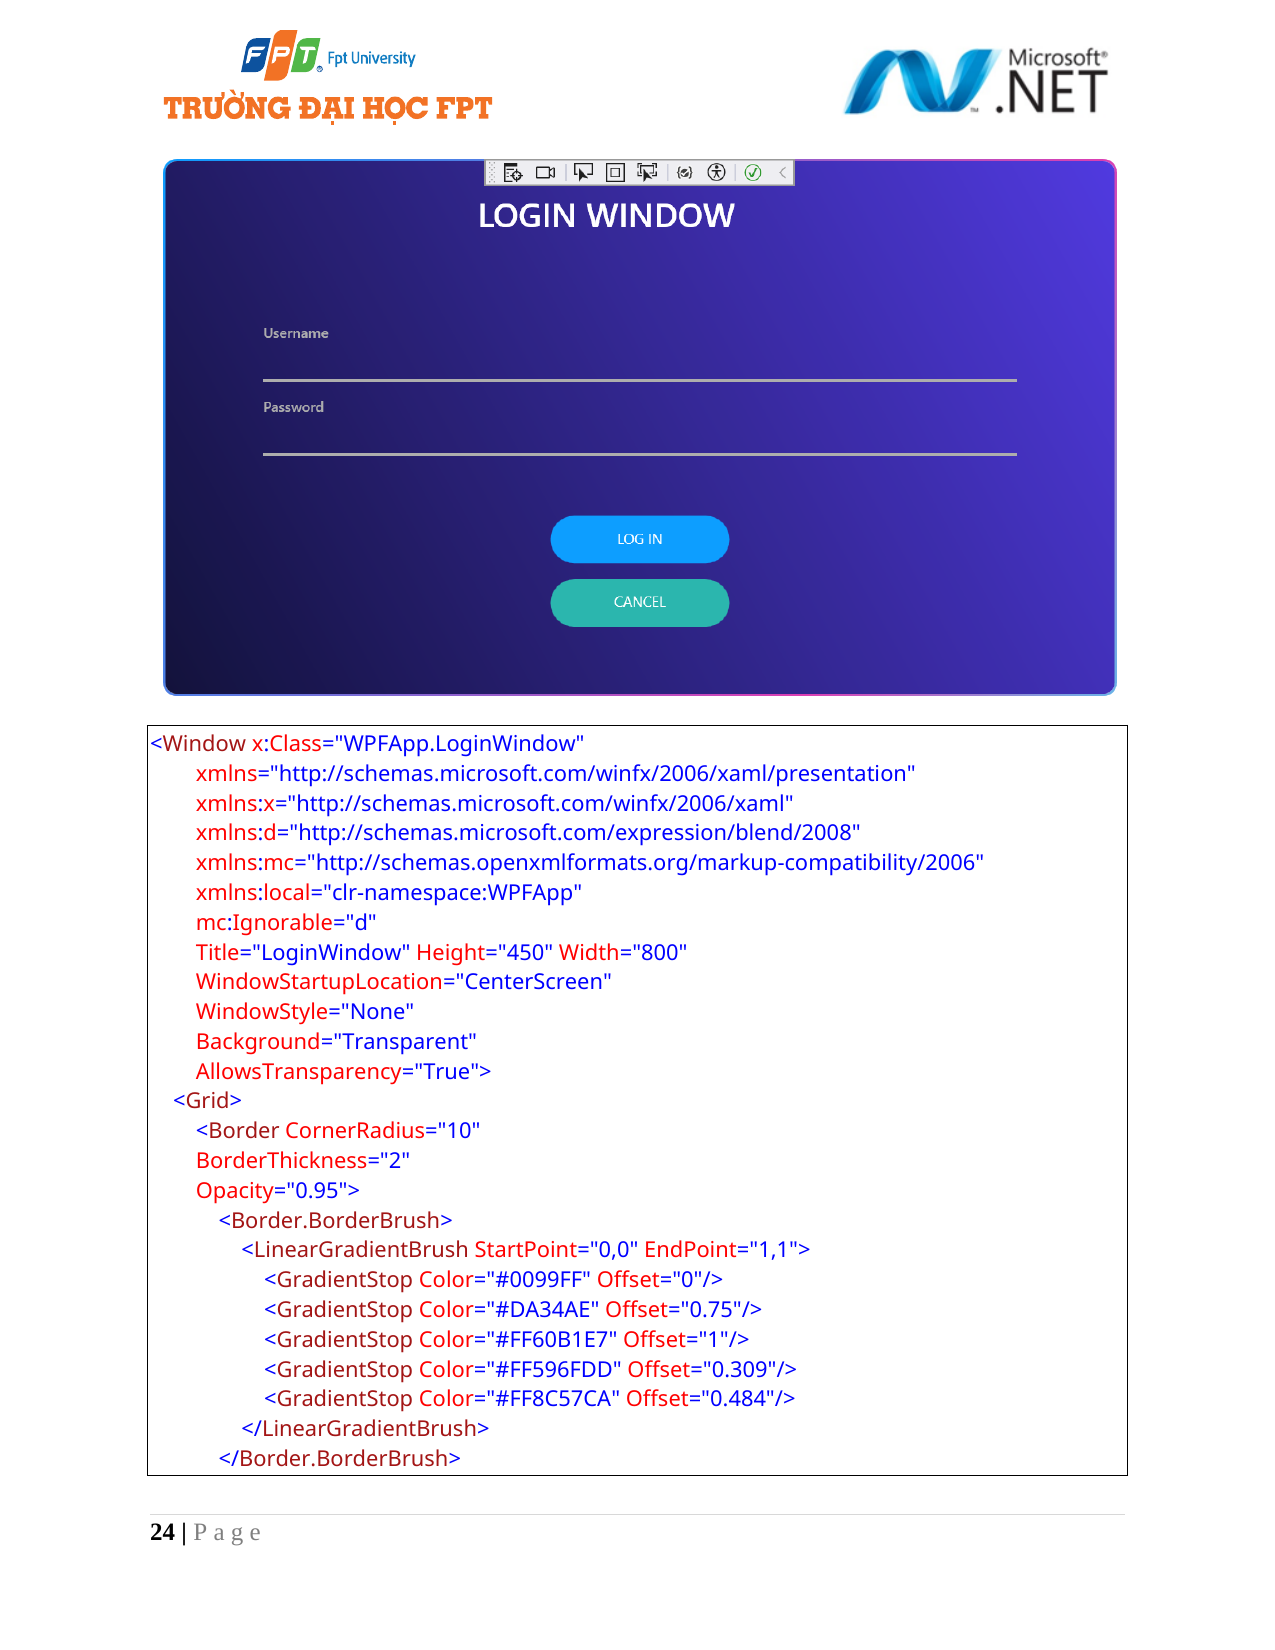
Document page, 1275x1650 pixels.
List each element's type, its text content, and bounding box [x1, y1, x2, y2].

text mc:Ignorable="d" [150, 907, 1125, 936]
text <GradientStop Color="#FF596FDD" Offset="0.309"/> [150, 1353, 1125, 1383]
text xmlns:mc="http://schemas.openxmlformats.org/markup-compatibility/2006" [150, 847, 1125, 877]
text Title="LoginWindow" Height="450" Width="800" [150, 936, 1125, 966]
text WindowStartupLocation="CenterScreen" [150, 966, 1125, 996]
text <GradientStop Color="#DA34AE" Offset="0.75"/> [150, 1294, 1125, 1324]
text AllowsTransparency="True"> [150, 1056, 1125, 1085]
text BorderThickness="2" [150, 1145, 1125, 1175]
text xmlns:d="http://schemas.microsoft.com/expression/blend/2008" [150, 817, 1125, 847]
text <GradientStop Color="#0099FF" Offset="0"/> [150, 1264, 1125, 1294]
text <Border.BorderBrush> [150, 1204, 1125, 1234]
text <Grid> [150, 1085, 1125, 1115]
text Opacity="0.95"> [150, 1175, 1125, 1204]
text </LinearGradientBrush> [150, 1413, 1125, 1440]
text </Border.BorderBrush> [148, 1440, 1127, 1475]
text xmlns:x="http://schemas.microsoft.com/winfx/2006/xaml" [150, 787, 1125, 817]
picture [840, 23, 1118, 126]
text xmlns:local="clr-namespace:WPFApp" [150, 877, 1125, 907]
text <LinearGradientBrush StartPoint="0,0" EndPoint="1,1"> [150, 1234, 1125, 1264]
picture [150, 150, 1125, 706]
text WindowStyle="None" [150, 996, 1125, 1026]
text <GradientStop Color="#FF8C57CA" Offset="0.484"/> [150, 1383, 1125, 1413]
text Background="Transparent" [150, 1026, 1125, 1056]
text <GradientStop Color="#FF60B1E7" Offset="1"/> [150, 1324, 1125, 1353]
text <Border CornerRadius="10" [150, 1115, 1125, 1145]
text xmlns="http://schemas.microsoft.com/winfx/2006/xaml/presentation" [150, 758, 1125, 787]
text <Window x:Class="WPFApp.LoginWindow" [148, 726, 1127, 758]
